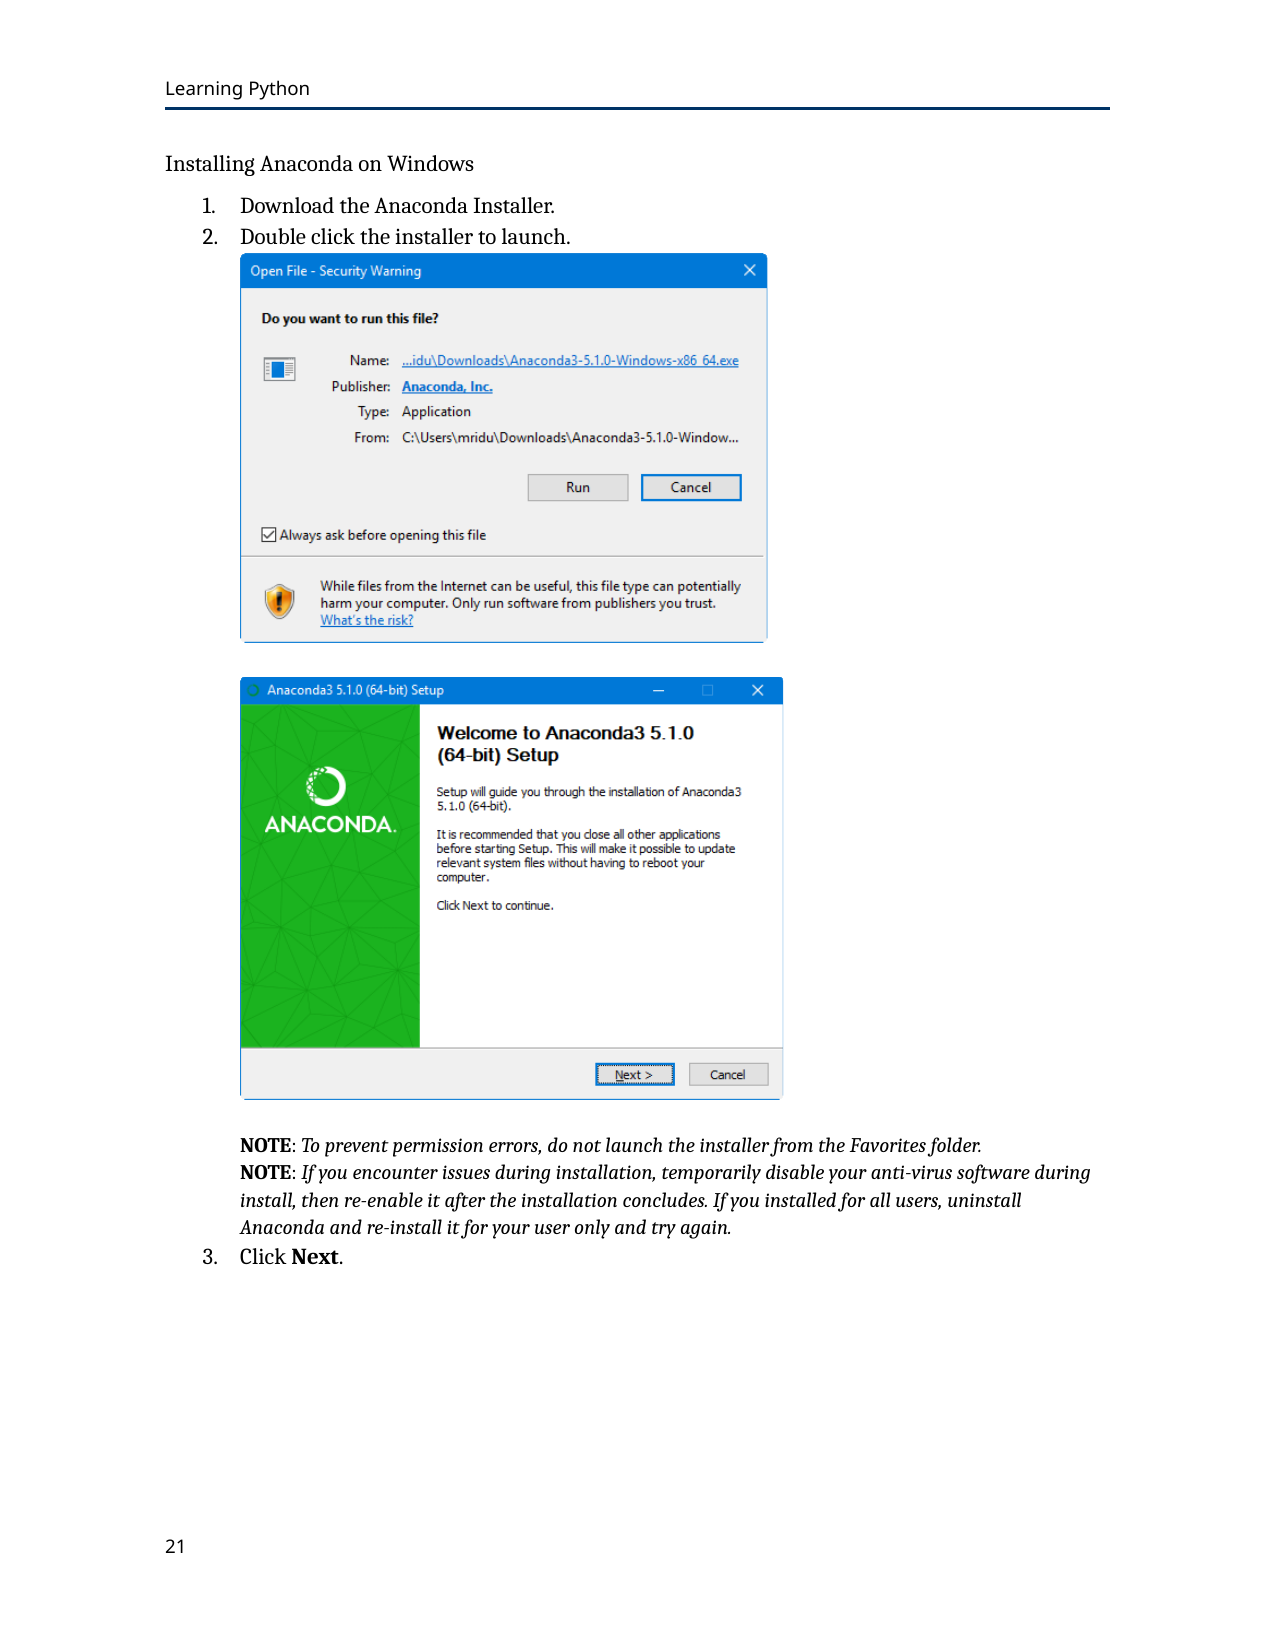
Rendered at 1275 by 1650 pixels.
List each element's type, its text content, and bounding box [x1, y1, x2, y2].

list Double click the installer to launch. [202, 223, 1110, 250]
picture [240, 677, 784, 1100]
list Download the Anaconda Installer. [202, 193, 1110, 220]
picture [240, 253, 768, 643]
text Installing Anaconda on Windows [165, 151, 1110, 177]
list Click Next. [202, 1243, 1110, 1270]
list NOTE: If you encounter issues during installation, temporarily disable your anti-virus software during install, then re-enable it after the installation concludes. If you installed for all users, uninstall Anaconda and re-install it for your user only and try again. [240, 1161, 1110, 1240]
list NOTE: To prevent permission errors, do not launch the installer from the Favorites folder. [240, 1133, 1110, 1157]
